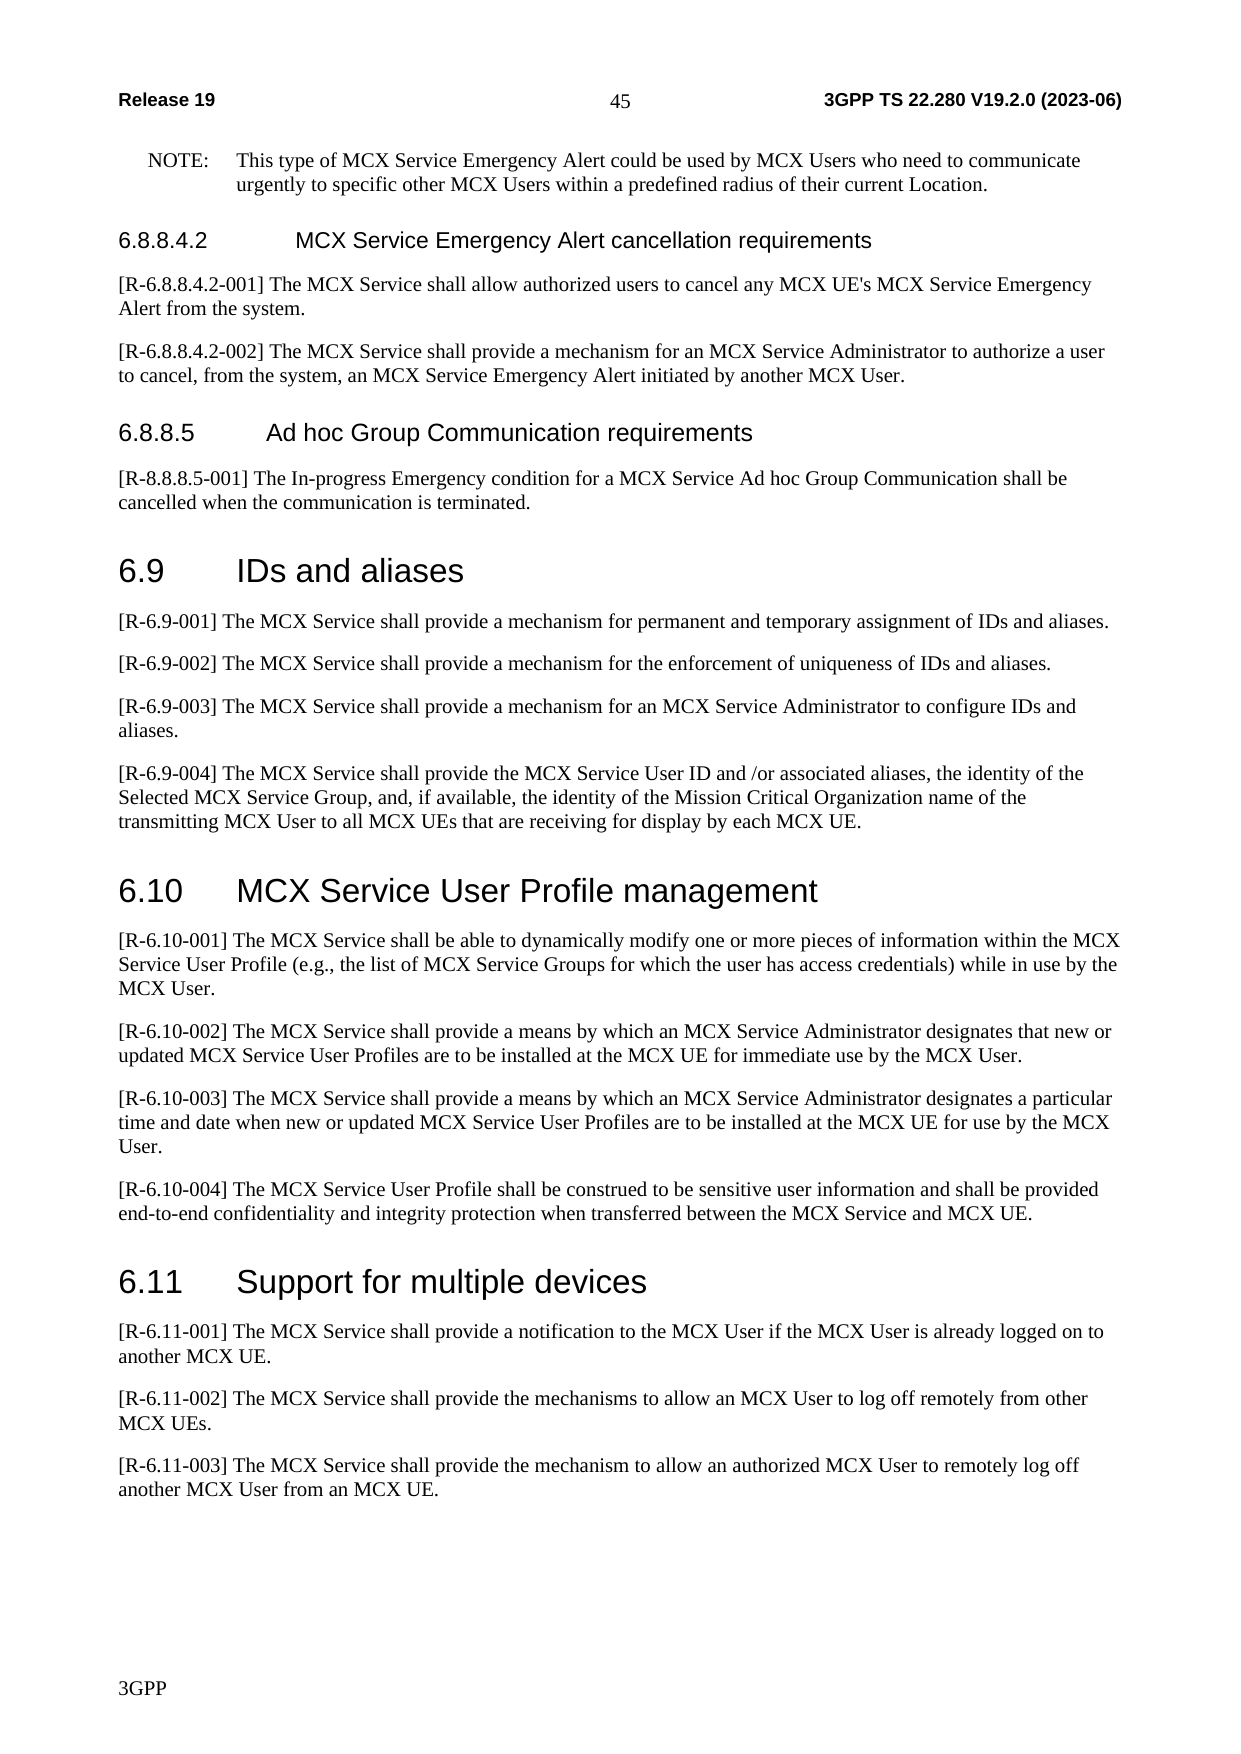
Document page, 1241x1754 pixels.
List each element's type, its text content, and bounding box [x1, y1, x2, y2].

text [R-6.11-002] The MCX Service shall provide the mechanisms to allow an MCX User to log off remotely from other MCX UEs. [118, 1386, 1122, 1434]
text [R-6.9-002] The MCX Service shall provide a mechanism for the enforcement of uniqueness of IDs and aliases. [118, 651, 1122, 675]
text [R-6.9-001] The MCX Service shall provide a mechanism for permanent and temporary assignment of IDs and aliases. [118, 608, 1122, 633]
text NOTE: This type of MCX Service Emergency Alert could be used by MCX Users who need to communicate urgently to specific other MCX Users within a predefined radius of their current Location. [148, 147, 1122, 196]
text [R-6.11-003] The MCX Service shall provide the mechanism to allow an authorized MCX User to remotely log off another MCX User from an MCX UE. [118, 1453, 1122, 1501]
text [R-6.10-001] The MCX Service shall be able to dynamically modify one or more pieces of information within the MCX Service User Profile (e.g., the list of MCX Service Groups for which the user has access credentials) while in use by the MCX User. [118, 928, 1122, 1000]
subtitle 6.11 Support for multiple devices [118, 1262, 1122, 1301]
text [R-6.8.8.4.2-001] The MCX Service shall allow authorized users to cancel any MCX UE's MCX Service Emergency Alert from the system. [118, 272, 1122, 320]
subtitle 6.8.8.5 Ad hoc Group Communication requirements [118, 418, 1122, 447]
text [R-6.9-004] The MCX Service shall provide the MCX Service User ID and /or associated aliases, the identity of the Selected MCX Service Group, and, if available, the identity of the Mission Critical Organization name of the transmitting MCX User to all MCX UEs that are receiving for display by each MCX UE. [118, 761, 1122, 833]
text [R-6.8.8.4.2-002] The MCX Service shall provide a mechanism for an MCX Service Administrator to authorize a user to cancel, from the system, an MCX Service Emergency Alert initiated by another MCX User. [118, 339, 1122, 387]
text [R-6.10-002] The MCX Service shall provide a means by which an MCX Service Administrator designates that new or updated MCX Service User Profiles are to be installed at the MCX UE for immediate use by the MCX User. [118, 1019, 1122, 1067]
text [R-6.9-003] The MCX Service shall provide a mechanism for an MCX Service Administrator to configure IDs and aliases. [118, 694, 1122, 742]
text [R-6.10-003] The MCX Service shall provide a means by which an MCX Service Administrator designates a particular time and date when new or updated MCX Service User Profiles are to be installed at the MCX UE for use by the MCX User. [118, 1086, 1122, 1158]
subtitle 6.10 MCX Service User Profile management [118, 871, 1122, 909]
subtitle 6.9 IDs and aliases [118, 551, 1122, 590]
subtitle 6.8.8.4.2 MCX Service Emergency Alert cancellation requirements [118, 227, 1122, 253]
text [R-8.8.8.5-001] The In-progress Emergency condition for a MCX Service Ad hoc Group Communication shall be cancelled when the communication is terminated. [118, 466, 1122, 514]
text [R-6.10-004] The MCX Service User Profile shall be construed to be sensitive user information and shall be provided end-to-end confidentiality and integrity protection when transferred between the MCX Service and MCX UE. [118, 1177, 1122, 1225]
text [R-6.11-001] The MCX Service shall provide a notification to the MCX User if the MCX User is already logged on to another MCX UE. [118, 1319, 1122, 1368]
